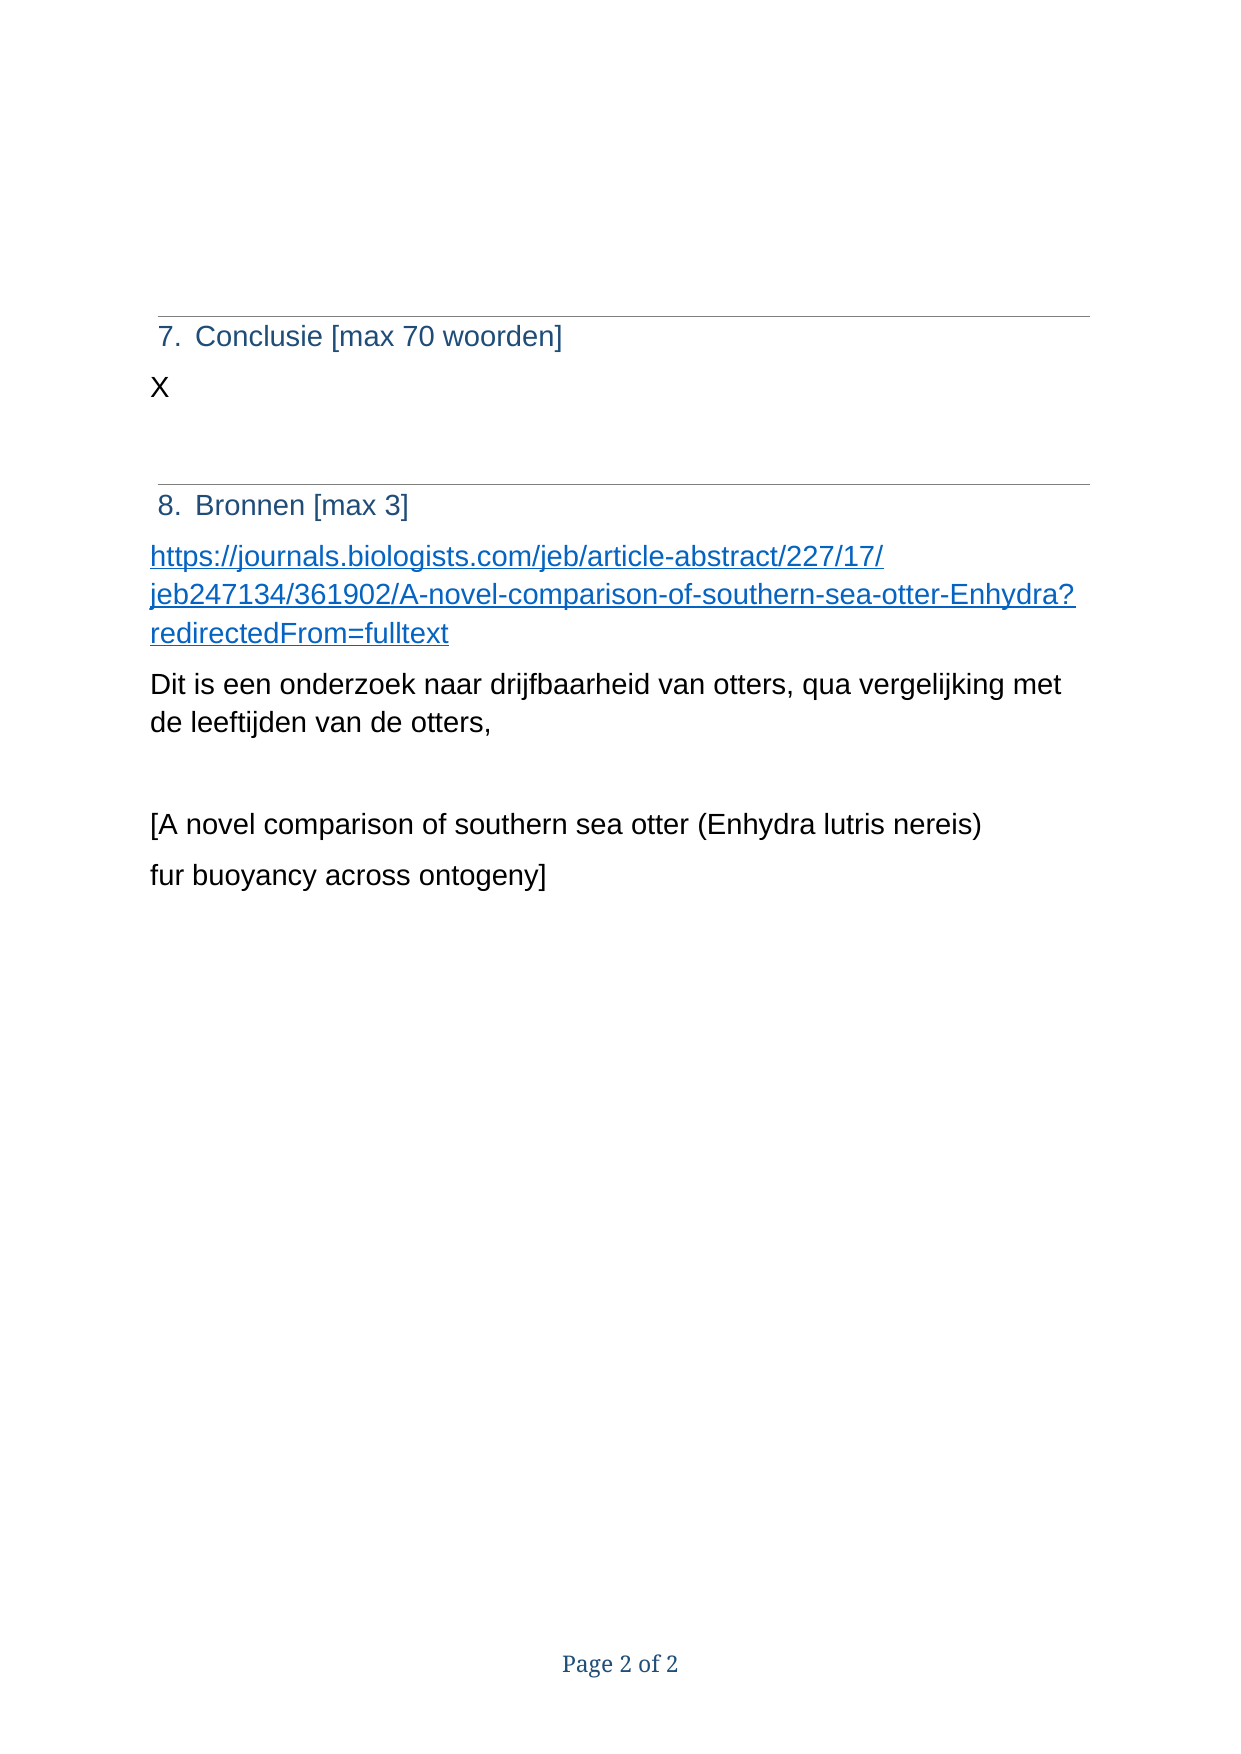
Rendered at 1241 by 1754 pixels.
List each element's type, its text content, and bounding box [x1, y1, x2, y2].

text [A novel comparison of southern sea otter (Enhydra lutris nereis) [150, 807, 1090, 841]
text X [150, 370, 1090, 403]
subtitle Bronnen [max 3] [157, 485, 1090, 521]
text Dit is een onderzoek naar drijfbaarheid van otters, qua vergelijking met de leeftijden van de otters, [150, 667, 1090, 739]
text https://journals.biologists.com/jeb/article-abstract/227/17/jeb247134/361902/A-novel-comparison-of-southern-sea-otter-Enhydra?redirectedFrom=fulltext [150, 538, 1090, 649]
subtitle Conclusie [max 70 woorden] [157, 317, 1090, 352]
text fur buoyancy across ontogeny] [150, 858, 1090, 892]
